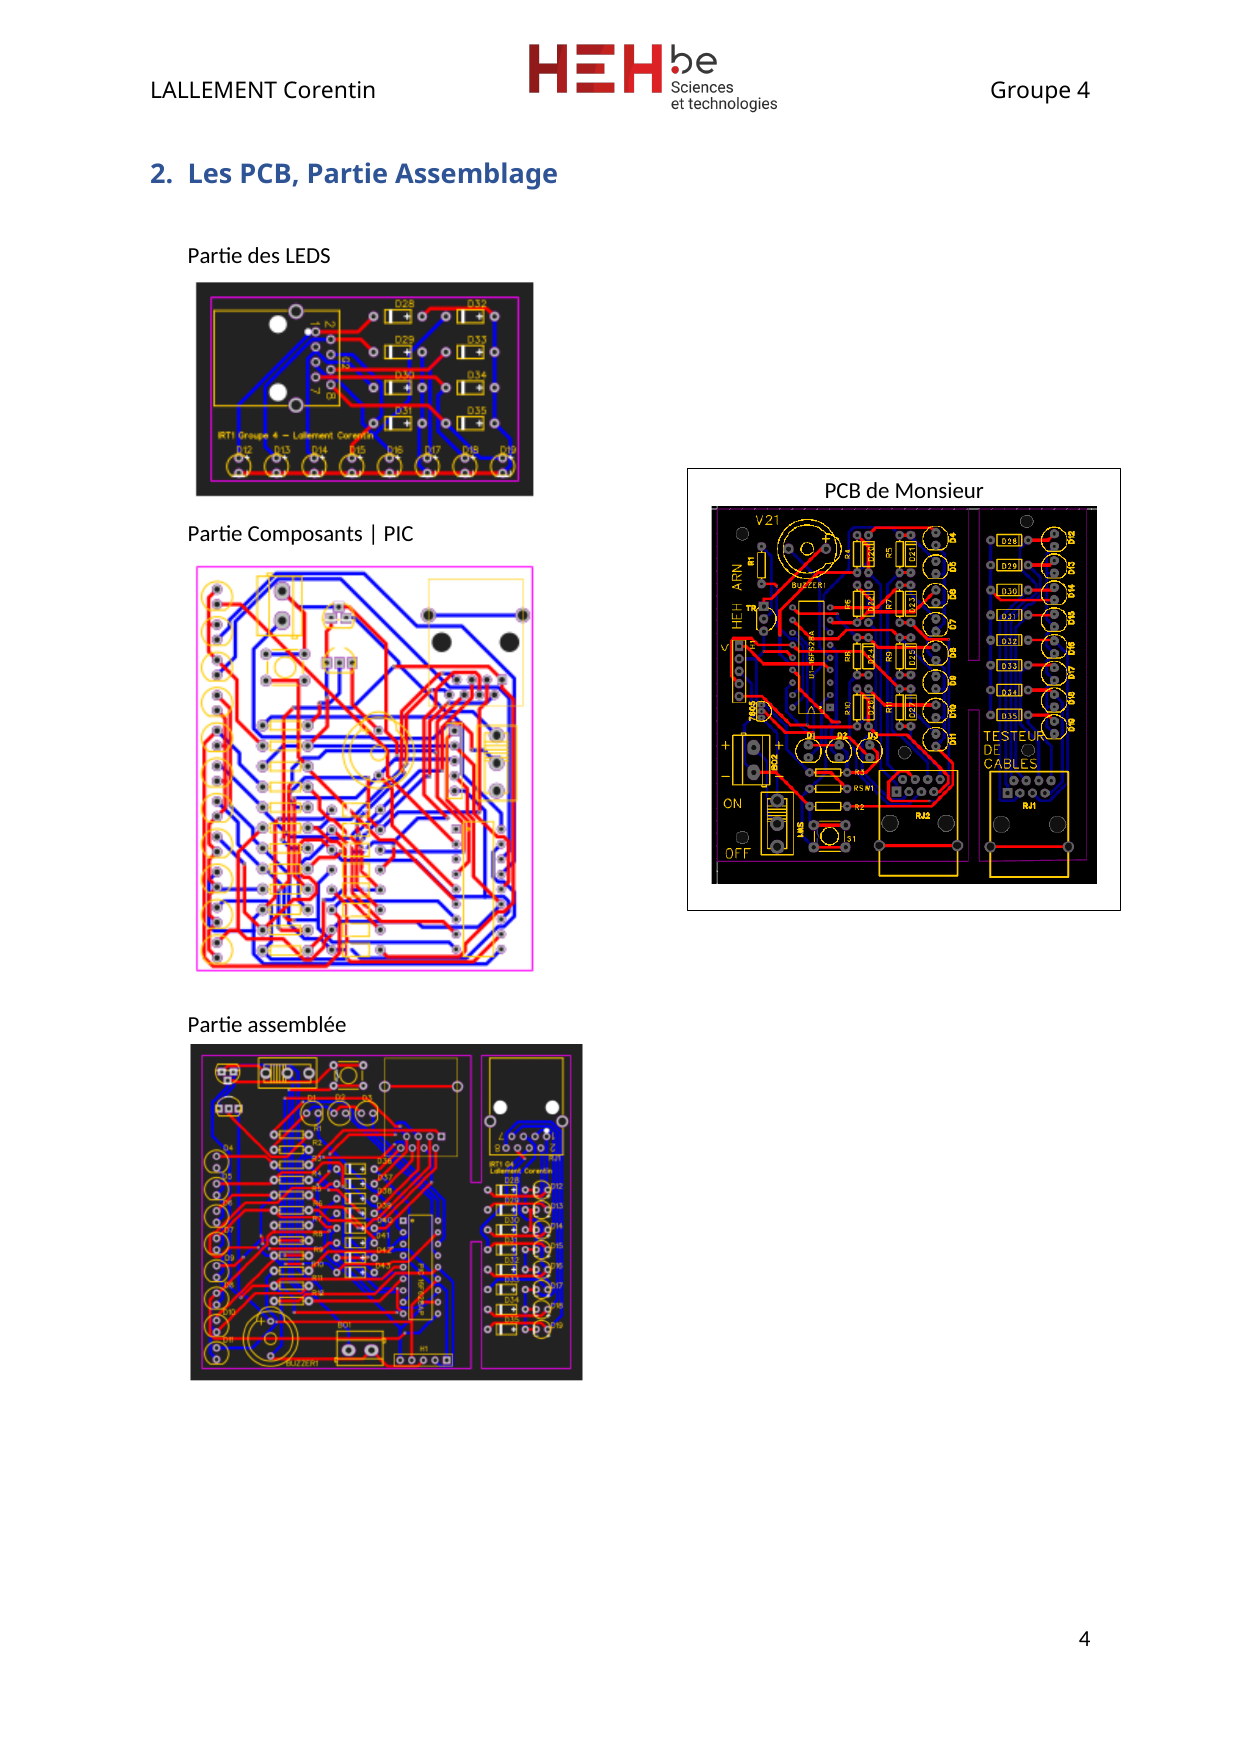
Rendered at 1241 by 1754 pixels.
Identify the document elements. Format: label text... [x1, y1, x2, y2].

picture [187, 1040, 585, 1381]
subtitle Les PCB, Partie Assemblage [150, 154, 1090, 191]
picture [509, 25, 797, 129]
picture [187, 271, 543, 501]
picture [187, 549, 543, 978]
picture [711, 506, 1097, 884]
